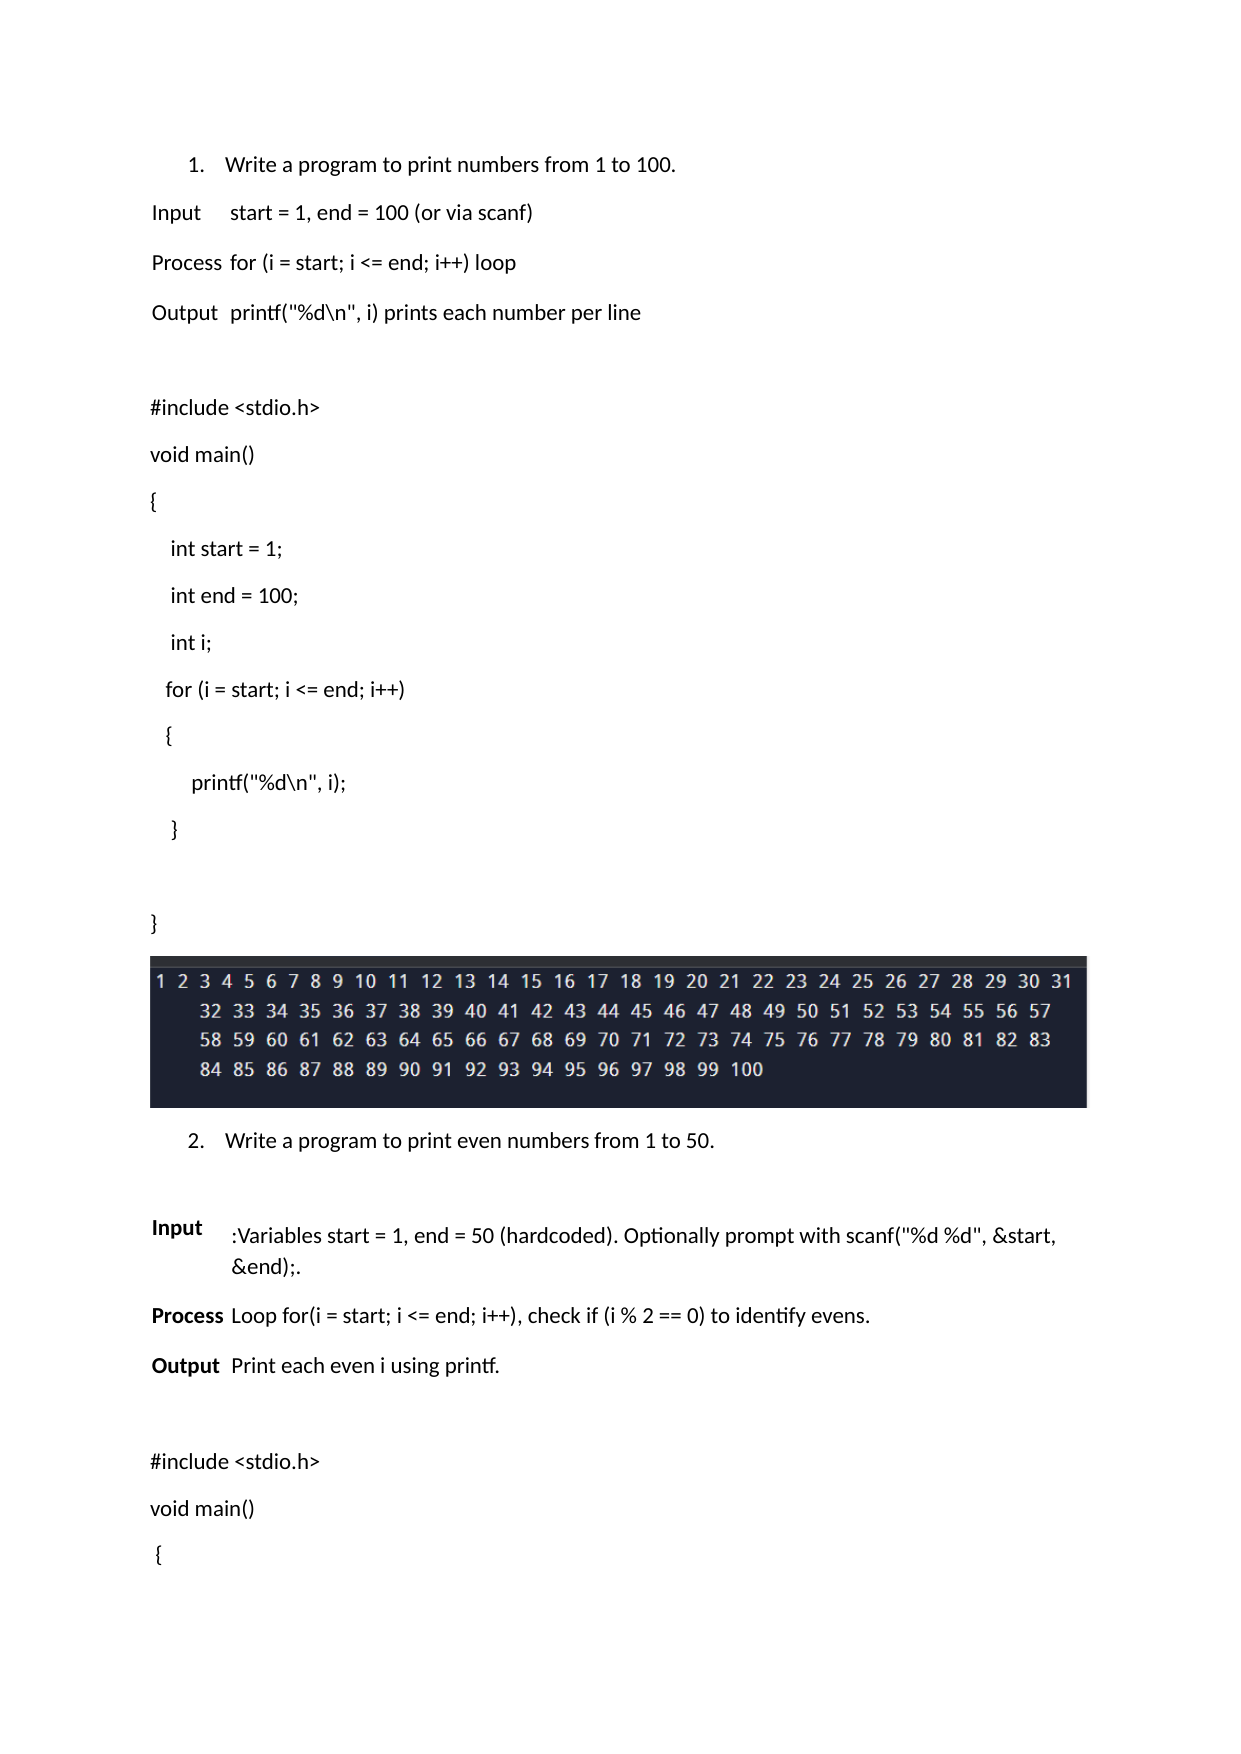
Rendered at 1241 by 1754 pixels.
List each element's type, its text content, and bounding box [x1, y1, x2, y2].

table_cell Output [150, 297, 228, 347]
table_cell Loop for(i = start; i <= end; i++), check if (i % 2 == 0) to identify evens. [230, 1300, 1090, 1350]
list Write a program to print numbers from 1 to 100. [187, 150, 1090, 178]
text void main() [150, 1494, 1090, 1522]
table_cell start = 1, end = 100 (or via scanf) [229, 197, 648, 247]
text #include <stdio.h> [150, 1447, 1090, 1475]
text { [150, 487, 1090, 515]
text for (i = start; i <= end; i++) [150, 675, 1090, 703]
table_cell Print each even i using printf. [230, 1350, 1090, 1400]
table_cell Process [150, 247, 228, 297]
table_cell printf("%d\n", i) prints each number per line [229, 297, 648, 347]
text } [150, 909, 1090, 937]
text int i; [150, 628, 1090, 656]
text { [150, 1541, 1090, 1568]
table_cell Output [150, 1350, 230, 1400]
table_cell for (i = start; i <= end; i++) loop [229, 247, 648, 297]
table_cell Input [150, 1173, 230, 1300]
text } [150, 815, 1090, 843]
text printf("%d\n", i); [150, 768, 1090, 796]
text { [150, 722, 1090, 749]
text void main() [150, 440, 1090, 468]
picture [150, 956, 1091, 1108]
table_cell Input [150, 197, 228, 247]
table_cell :Variables start = 1, end = 50 (hardcoded). Optionally prompt with scanf("%d %d", &start, &end);. [230, 1173, 1090, 1300]
text int end = 100; [150, 581, 1090, 609]
table_cell Process [150, 1300, 230, 1350]
text int start = 1; [150, 534, 1090, 562]
list Write a program to print even numbers from 1 to 50. [187, 1126, 1090, 1154]
text #include <stdio.h> [150, 393, 1090, 421]
